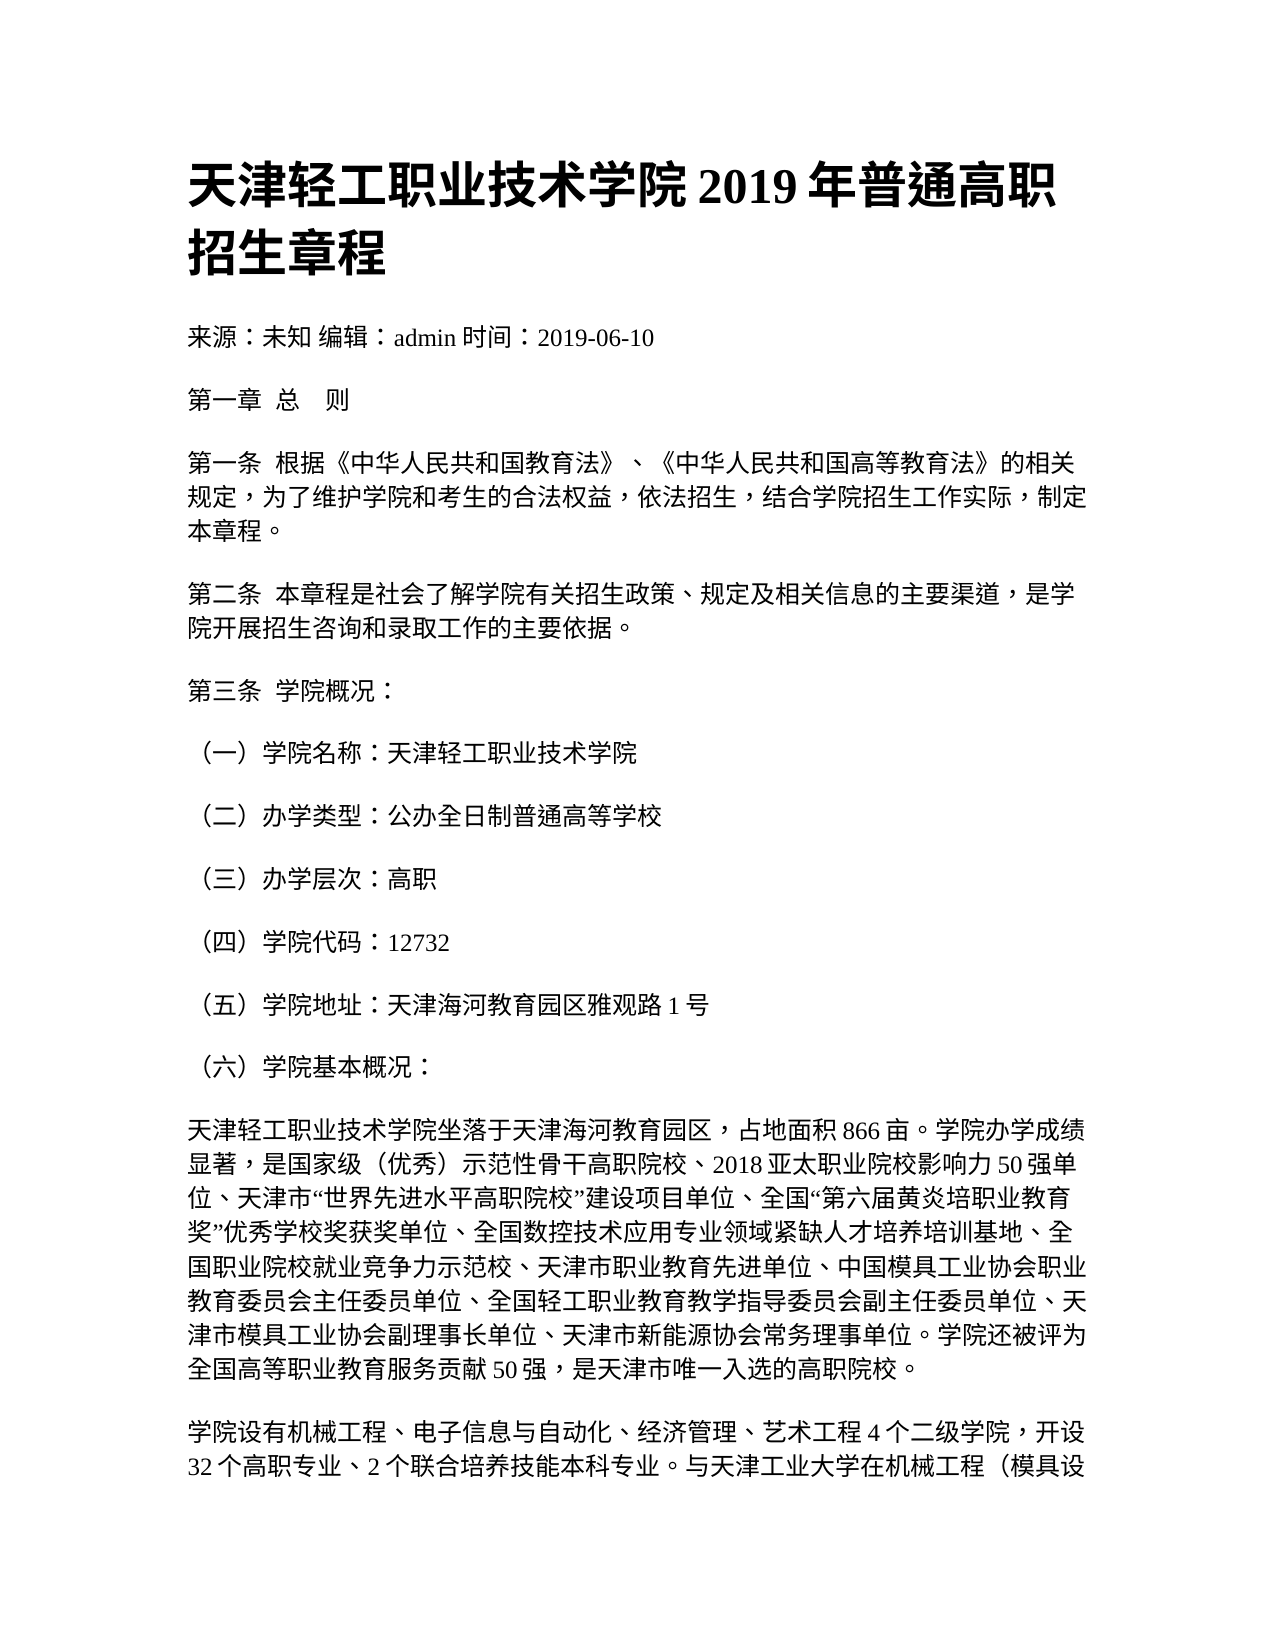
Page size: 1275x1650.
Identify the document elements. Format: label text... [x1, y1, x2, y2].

text 第二条 本章程是社会了解学院有关招生政策、规定及相关信息的主要渠道，是学院开展招生咨询和录取工作的主要依据。 [187, 576, 1087, 644]
text （五）学院地址：天津海河教育园区雅观路1号 [187, 987, 1087, 1021]
text 第一章 总 则 [187, 383, 1087, 417]
subtitle 天津轻工职业技术学院2019年普通高职招生章程 [187, 150, 1087, 286]
text （一）学院名称：天津轻工职业技术学院 [187, 736, 1087, 770]
text （三）办学层次：高职 [187, 862, 1087, 896]
text 天津轻工职业技术学院坐落于天津海河教育园区，占地面积866亩。学院办学成绩显著，是国家级（优秀）示范性骨干高职院校、2018亚太职业院校影响力50强单位、天津市“世界先进水平高职院校”建设项目单位、全国“第六届黄炎培职业教育奖”优秀学校奖获奖单位、全国数控技术应用专业领域紧缺人才培养培训基地、全国职业院校就业竞争力示范校、天津市职业教育先进单位、中国模具工业协会职业教育委员会主任委员单位、全国轻工职业教育教学指导委员会副主任委员单位、天津市模具工业协会副理事长单位、天津市新能源协会常务理事单位。学院还被评为全国高等职业教育服务贡献50强，是天津市唯一入选的高职院校。 [187, 1113, 1087, 1385]
text 第三条 学院概况： [187, 673, 1087, 707]
text （六）学院基本概况： [187, 1050, 1087, 1084]
text 第一条 根据《中华人民共和国教育法》、《中华人民共和国高等教育法》的相关规定，为了维护学院和考生的合法权益，依法招生，结合学院招生工作实际，制定本章程。 [187, 445, 1087, 548]
text （二）办学类型：公办全日制普通高等学校 [187, 799, 1087, 833]
text 来源：未知 编辑：admin 时间：2019-06-10 [187, 320, 1087, 354]
text （四）学院代码：12732 [187, 924, 1087, 958]
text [187, 1414, 1087, 1482]
